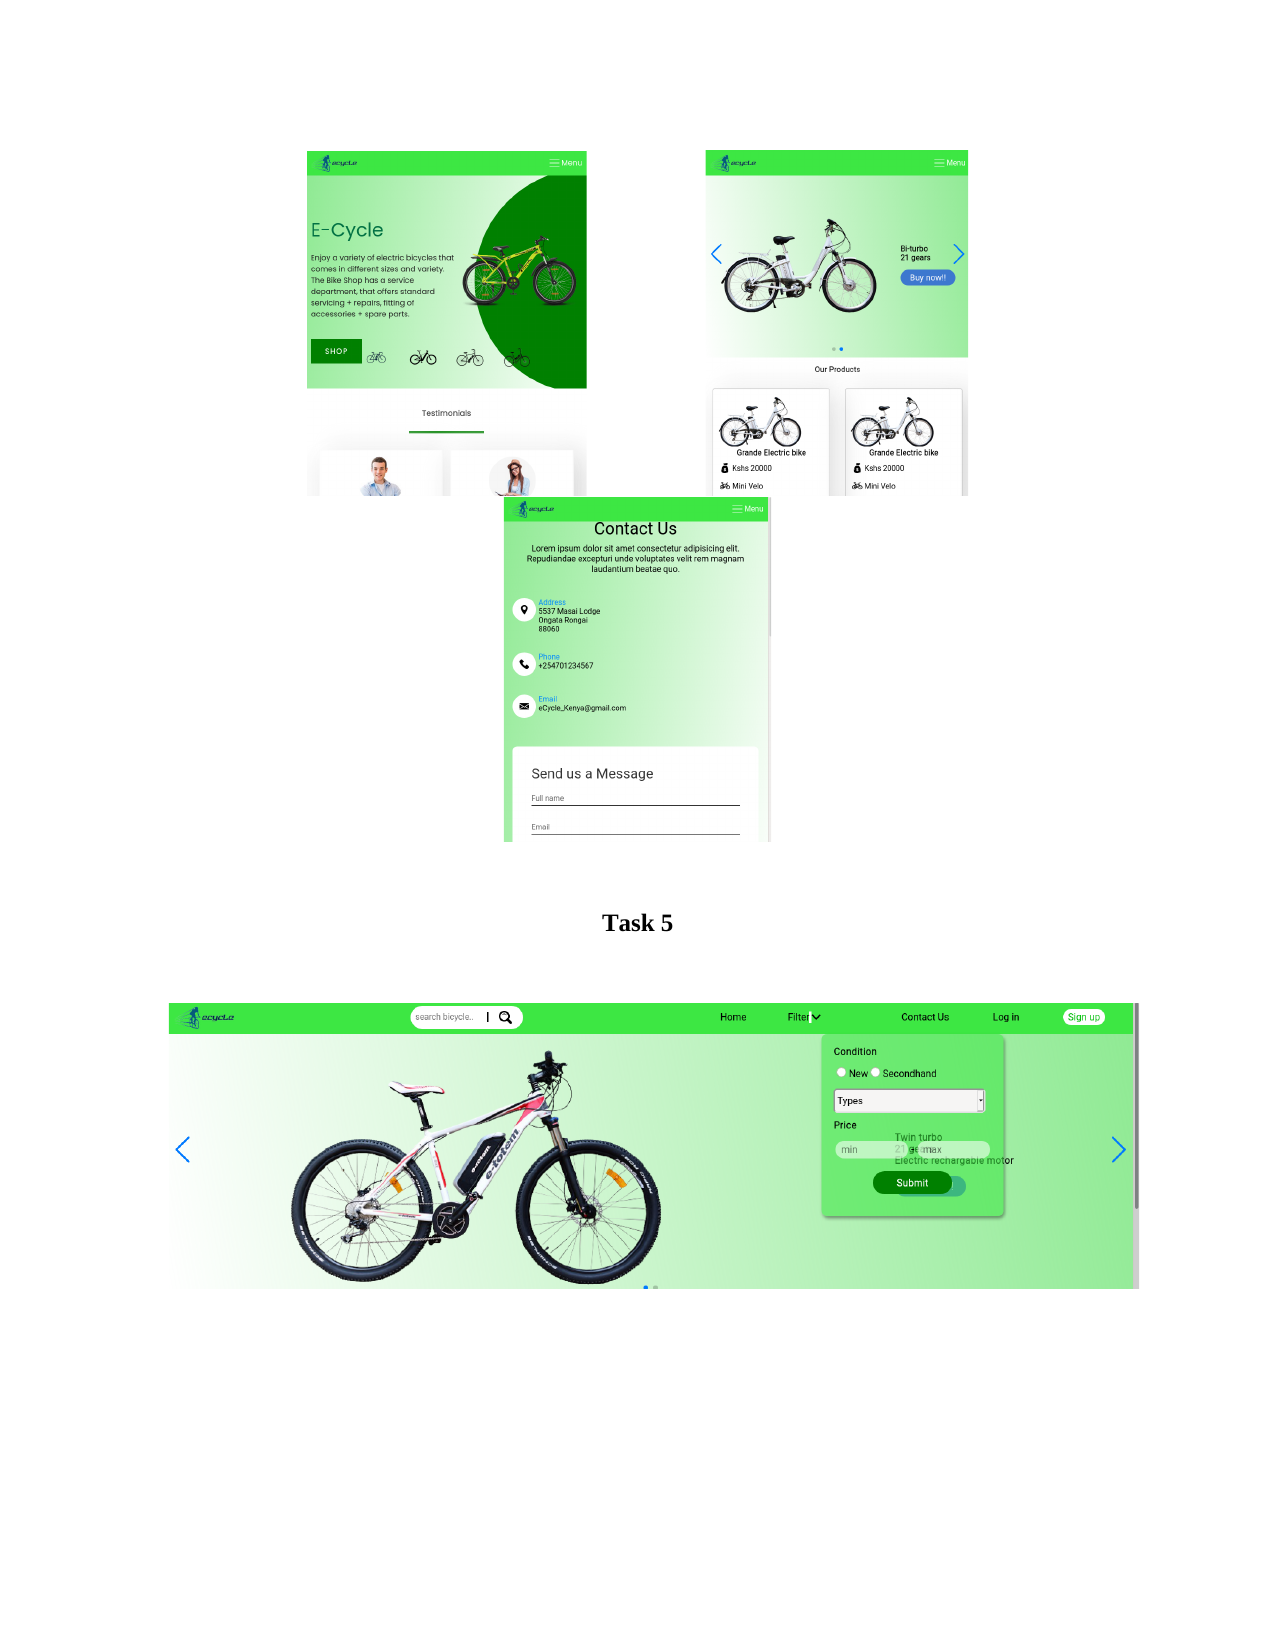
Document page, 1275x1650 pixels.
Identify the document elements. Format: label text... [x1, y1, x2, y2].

text Task 5 [150, 908, 1125, 937]
